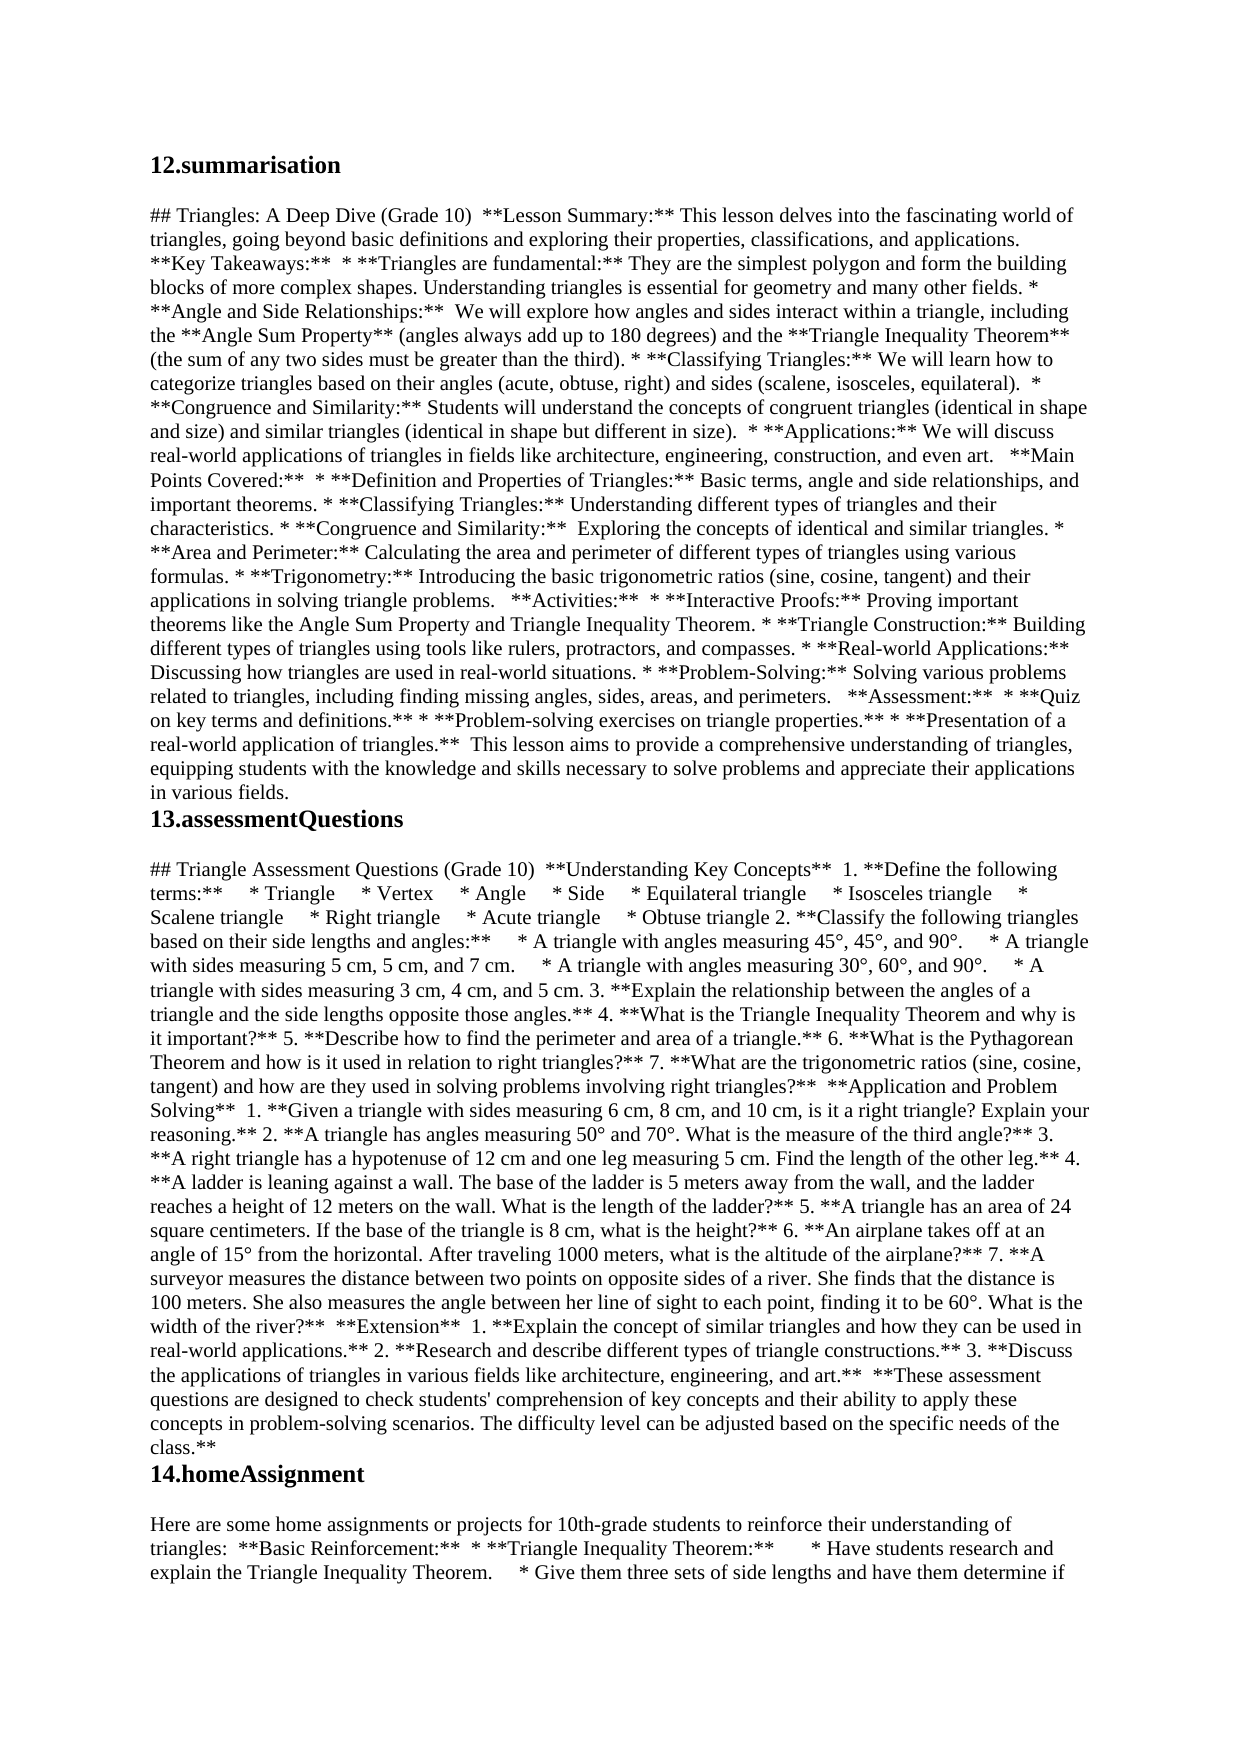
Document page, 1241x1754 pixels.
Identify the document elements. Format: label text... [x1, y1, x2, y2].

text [150, 1487, 1090, 1584]
text 14.homeAssignment [150, 1459, 1090, 1487]
text ## Triangle Assessment Questions (Grade 10) **Understanding Key Concepts** 1. **Define the following terms:** * Triangle * Vertex * Angle * Side * Equilateral triangle * Isosceles triangle * Scalene triangle * Right triangle * Acute triangle * Obtuse triangle 2. **Classify the following triangles based on their side lengths and angles:** * A triangle with angles measuring 45°, 45°, and 90°. * A triangle with sides measuring 5 cm, 5 cm, and 7 cm. * A triangle with angles measuring 30°, 60°, and 90°. * A triangle with sides measuring 3 cm, 4 cm, and 5 cm. 3. **Explain the relationship between the angles of a triangle and the side lengths opposite those angles.** 4. **What is the Triangle Inequality Theorem and why is it important?** 5. **Describe how to find the perimeter and area of a triangle.** 6. **What is the Pythagorean Theorem and how is it used in relation to right triangles?** 7. **What are the trigonometric ratios (sine, cosine, tangent) and how are they used in solving problems involving right triangles?** **Application and Problem Solving** 1. **Given a triangle with sides measuring 6 cm, 8 cm, and 10 cm, is it a right triangle? Explain your reasoning.** 2. **A triangle has angles measuring 50° and 70°. What is the measure of the third angle?** 3. **A right triangle has a hypotenuse of 12 cm and one leg measuring 5 cm. Find the length of the other leg.** 4. **A ladder is leaning against a wall. The base of the ladder is 5 meters away from the wall, and the ladder reaches a height of 12 meters on the wall. What is the length of the ladder?** 5. **A triangle has an area of 24 square centimeters. If the base of the triangle is 8 cm, what is the height?** 6. **An airplane takes off at an angle of 15° from the horizontal. After traveling 1000 meters, what is the altitude of the airplane?** 7. **A surveyor measures the distance between two points on opposite sides of a river. She finds that the distance is 100 meters. She also measures the angle between her line of sight to each point, finding it to be 60°. What is the width of the river?** **Extension** 1. **Explain the concept of similar triangles and how they can be used in real-world applications.** 2. **Research and describe different types of triangle constructions.** 3. **Discuss the applications of triangles in various fields like architecture, engineering, and art.** **These assessment questions are designed to check students' comprehension of key concepts and their ability to apply these concepts in problem-solving scenarios. The difficulty level can be adjusted based on the specific needs of the class.** [150, 833, 1090, 1459]
text ## Triangles: A Deep Dive (Grade 10) **Lesson Summary:** This lesson delves into the fascinating world of triangles, going beyond basic definitions and exploring their properties, classifications, and applications. **Key Takeaways:** * **Triangles are fundamental:** They are the simplest polygon and form the building blocks of more complex shapes. Understanding triangles is essential for geometry and many other fields. * **Angle and Side Relationships:** We will explore how angles and sides interact within a triangle, including the **Angle Sum Property** (angles always add up to 180 degrees) and the **Triangle Inequality Theorem** (the sum of any two sides must be greater than the third). * **Classifying Triangles:** We will learn how to categorize triangles based on their angles (acute, obtuse, right) and sides (scalene, isosceles, equilateral). * **Congruence and Similarity:** Students will understand the concepts of congruent triangles (identical in shape and size) and similar triangles (identical in shape but different in size). * **Applications:** We will discuss real-world applications of triangles in fields like architecture, engineering, construction, and even art. **Main Points Covered:** * **Definition and Properties of Triangles:** Basic terms, angle and side relationships, and important theorems. * **Classifying Triangles:** Understanding different types of triangles and their characteristics. * **Congruence and Similarity:** Exploring the concepts of identical and similar triangles. * **Area and Perimeter:** Calculating the area and perimeter of different types of triangles using various formulas. * **Trigonometry:** Introducing the basic trigonometric ratios (sine, cosine, tangent) and their applications in solving triangle problems. **Activities:** * **Interactive Proofs:** Proving important theorems like the Angle Sum Property and Triangle Inequality Theorem. * **Triangle Construction:** Building different types of triangles using tools like rulers, protractors, and compasses. * **Real-world Applications:** Discussing how triangles are used in real-world situations. * **Problem-Solving:** Solving various problems related to triangles, including finding missing angles, sides, areas, and perimeters. **Assessment:** * **Quiz on key terms and definitions.** * **Problem-solving exercises on triangle properties.** * **Presentation of a real-world application of triangles.** This lesson aims to provide a comprehensive understanding of triangles, equipping students with the knowledge and skills necessary to solve problems and appreciate their applications in various fields. [150, 179, 1090, 804]
text 13.assessmentQuestions [150, 804, 1090, 833]
text 12.summarisation [150, 150, 1090, 179]
